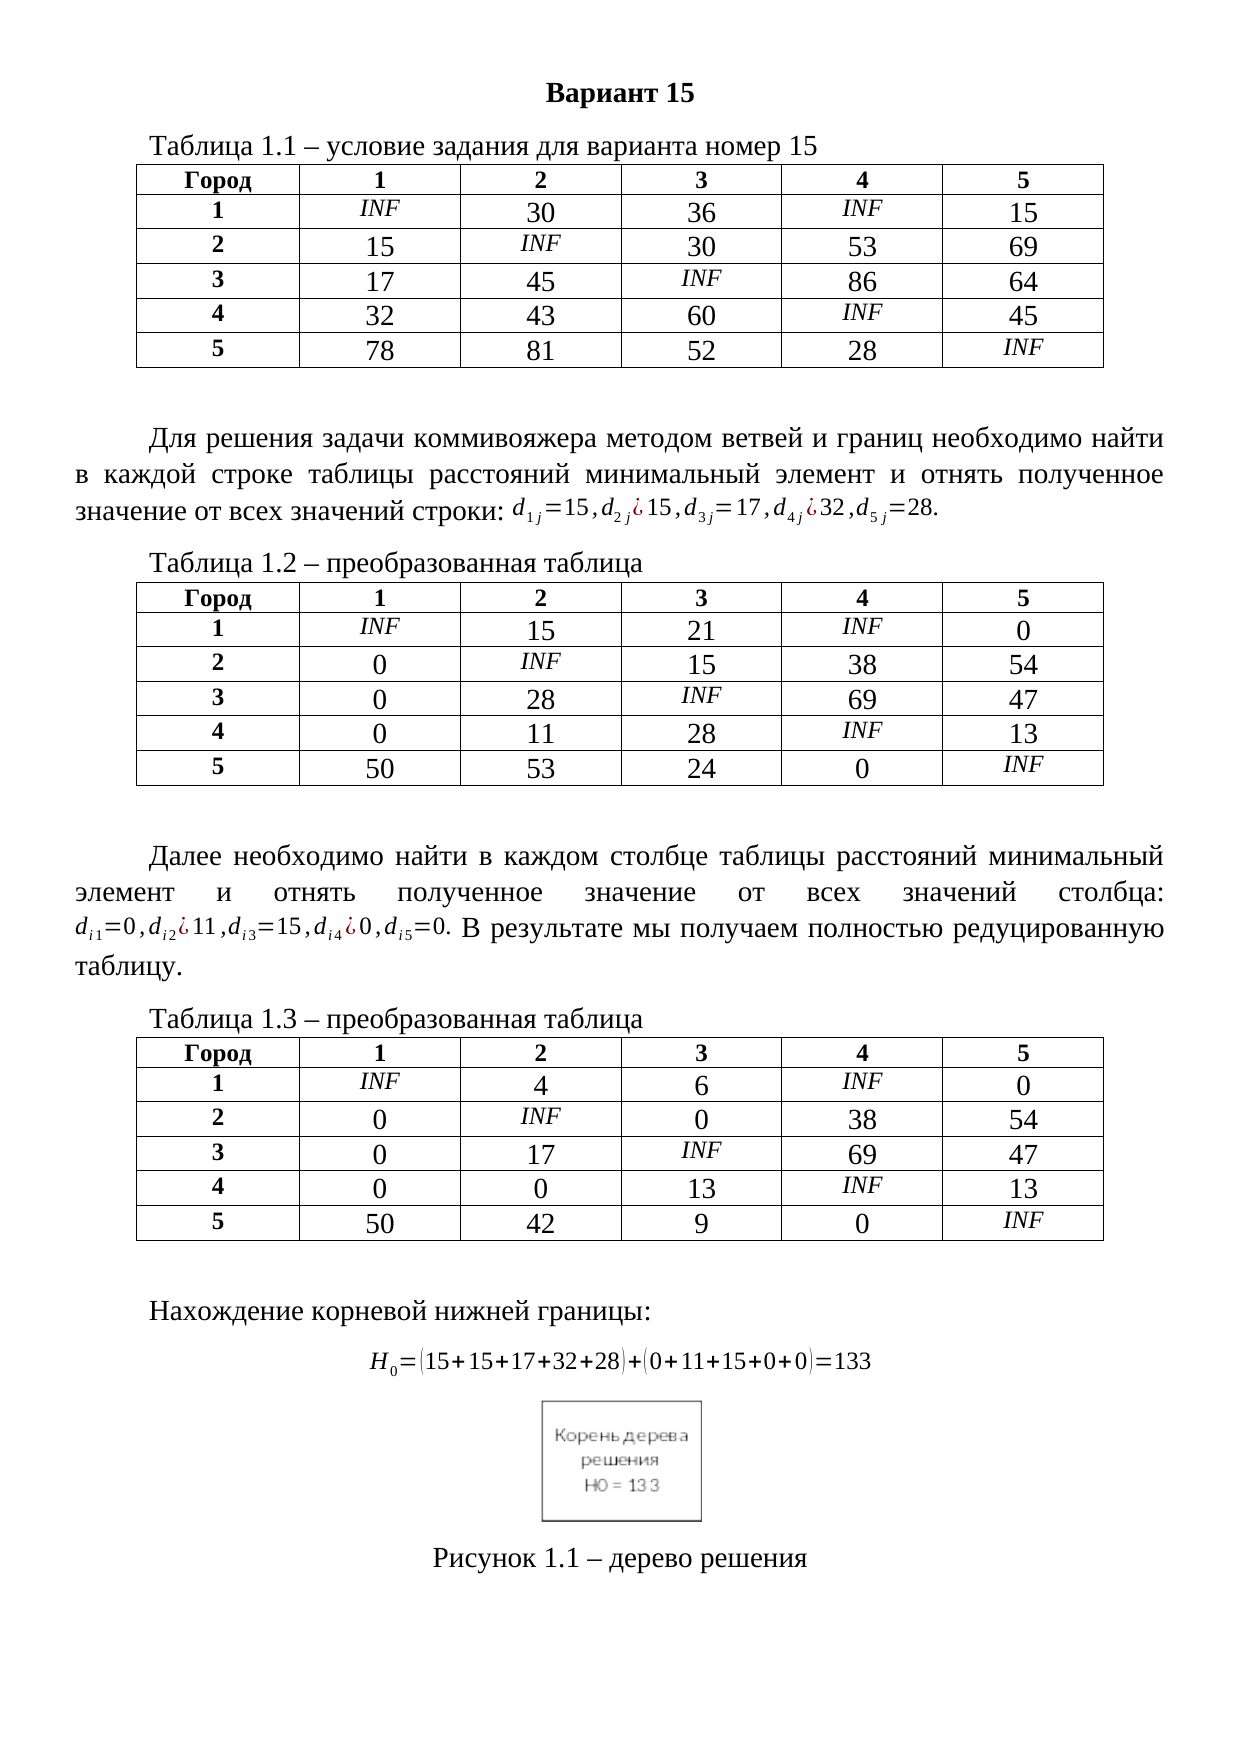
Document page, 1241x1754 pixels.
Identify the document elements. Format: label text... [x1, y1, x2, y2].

table_cell 0 [461, 1171, 621, 1205]
table_cell 64 [943, 264, 1103, 297]
table_cell 0 [300, 1171, 460, 1205]
table_cell 15 [943, 195, 1103, 228]
table_cell 50 [300, 751, 460, 784]
table_cell 60 [622, 299, 781, 332]
table_cell 86 [782, 264, 942, 297]
table_cell 2 [137, 1102, 299, 1136]
table_cell 21 [622, 613, 781, 646]
table_cell 45 [461, 264, 621, 297]
table_cell [622, 264, 781, 297]
table_header 1 [300, 583, 460, 612]
table_cell 32 [300, 299, 460, 332]
table_cell 3 [137, 1137, 299, 1170]
table_cell 15 [622, 647, 781, 681]
table_cell [300, 613, 460, 646]
table_cell 0 [300, 716, 460, 750]
table_cell 4 [137, 1171, 299, 1205]
table_cell 13 [943, 716, 1103, 750]
table_cell 0 [300, 682, 460, 715]
table_cell 0 [300, 1102, 460, 1136]
table_header 1 [300, 165, 460, 194]
table_cell [782, 195, 942, 228]
table_cell [461, 229, 621, 263]
table_cell 53 [461, 751, 621, 784]
table_cell [943, 333, 1103, 367]
table_header 1 [300, 1038, 460, 1067]
table_cell 0 [300, 647, 460, 681]
table_cell 17 [300, 264, 460, 297]
table_cell 1 [137, 1068, 299, 1101]
table_cell 45 [943, 299, 1103, 332]
text Нахождение корневой нижней границы: [75, 1293, 1165, 1327]
table_cell [943, 751, 1103, 784]
text Таблица 1.3 – преобразованная таблица [75, 1001, 1165, 1034]
table_cell [782, 716, 942, 750]
table_cell 28 [461, 682, 621, 715]
table_cell 11 [461, 716, 621, 750]
table_cell 81 [461, 333, 621, 367]
table_header Город [137, 583, 299, 612]
text Рисунок 1.1 – дерево решения [75, 1541, 1165, 1574]
text Далее необходимо найти в каждом столбце таблицы расстояний минимальный элемент и отнять полученное значение от всех значений столбца: В результате мы получаем полностью редуцированную таблицу. [75, 838, 1165, 981]
table_cell 50 [300, 1206, 460, 1239]
table_header 2 [461, 583, 621, 612]
table_cell 24 [622, 751, 781, 784]
table_cell 28 [622, 716, 781, 750]
table_cell [461, 1102, 621, 1136]
table_cell 15 [300, 229, 460, 263]
table_cell [782, 613, 942, 646]
table_cell 5 [137, 333, 299, 367]
table_header Город [137, 1038, 299, 1067]
table_cell 0 [943, 1068, 1103, 1101]
table_cell [300, 1068, 460, 1101]
table_header 2 [461, 165, 621, 194]
table_cell 38 [782, 647, 942, 681]
table_cell 69 [943, 229, 1103, 263]
table_cell 0 [622, 1102, 781, 1136]
table_cell 3 [137, 682, 299, 715]
table_cell 54 [943, 647, 1103, 681]
table_cell 5 [137, 1206, 299, 1239]
table_cell 52 [622, 333, 781, 367]
table_cell 0 [782, 751, 942, 784]
table_cell 0 [782, 1206, 942, 1239]
table_cell 17 [461, 1137, 621, 1170]
table_cell 69 [782, 682, 942, 715]
table_cell [782, 1171, 942, 1205]
table_header 3 [622, 583, 781, 612]
table_cell 38 [782, 1102, 942, 1136]
table_cell 36 [622, 195, 781, 228]
table_cell [622, 682, 781, 715]
table_header 3 [622, 1038, 781, 1067]
table_cell 30 [622, 229, 781, 263]
table_cell 42 [461, 1206, 621, 1239]
table_cell [622, 1137, 781, 1170]
table_cell 54 [943, 1102, 1103, 1136]
table_cell 15 [461, 613, 621, 646]
table_header 4 [782, 1038, 942, 1067]
table_cell 2 [137, 647, 299, 681]
table_cell [300, 195, 460, 228]
table_cell [943, 1206, 1103, 1239]
table_header 5 [943, 1038, 1103, 1067]
table_cell 4 [137, 716, 299, 750]
table_cell 69 [782, 1137, 942, 1170]
table_header 5 [943, 583, 1103, 612]
table_cell 30 [461, 195, 621, 228]
table_cell 13 [622, 1171, 781, 1205]
table_header 4 [782, 165, 942, 194]
text Вариант 15 [75, 75, 1165, 108]
table_cell 0 [300, 1137, 460, 1170]
table_cell 0 [943, 613, 1103, 646]
table_cell 47 [943, 682, 1103, 715]
table_cell 1 [137, 195, 299, 228]
table_cell 4 [461, 1068, 621, 1101]
table_cell 3 [137, 264, 299, 297]
table_cell 47 [943, 1137, 1103, 1170]
table_header Город [137, 165, 299, 194]
table_cell 53 [782, 229, 942, 263]
table_header 2 [461, 1038, 621, 1067]
table_cell 2 [137, 229, 299, 263]
table_header 5 [943, 165, 1103, 194]
table_cell [782, 1068, 942, 1101]
text Для решения задачи коммивояжера методом ветвей и границ необходимо найти в каждой строке таблицы расстояний минимальный элемент и отнять полученное значение от всех значений строки: [75, 421, 1165, 526]
table_cell 1 [137, 613, 299, 646]
table_cell 13 [943, 1171, 1103, 1205]
table_cell 4 [137, 299, 299, 332]
table_cell 9 [622, 1206, 781, 1239]
table_cell 43 [461, 299, 621, 332]
table_cell 28 [782, 333, 942, 367]
table_cell 78 [300, 333, 460, 367]
table_header 3 [622, 165, 781, 194]
table_header 4 [782, 583, 942, 612]
table_cell [782, 299, 942, 332]
text Таблица 1.1 – условие задания для варианта номер 15 [75, 128, 1165, 161]
table_cell 5 [137, 751, 299, 784]
text Таблица 1.2 – преобразованная таблица [75, 546, 1165, 579]
table_cell 6 [622, 1068, 781, 1101]
table_cell [461, 647, 621, 681]
